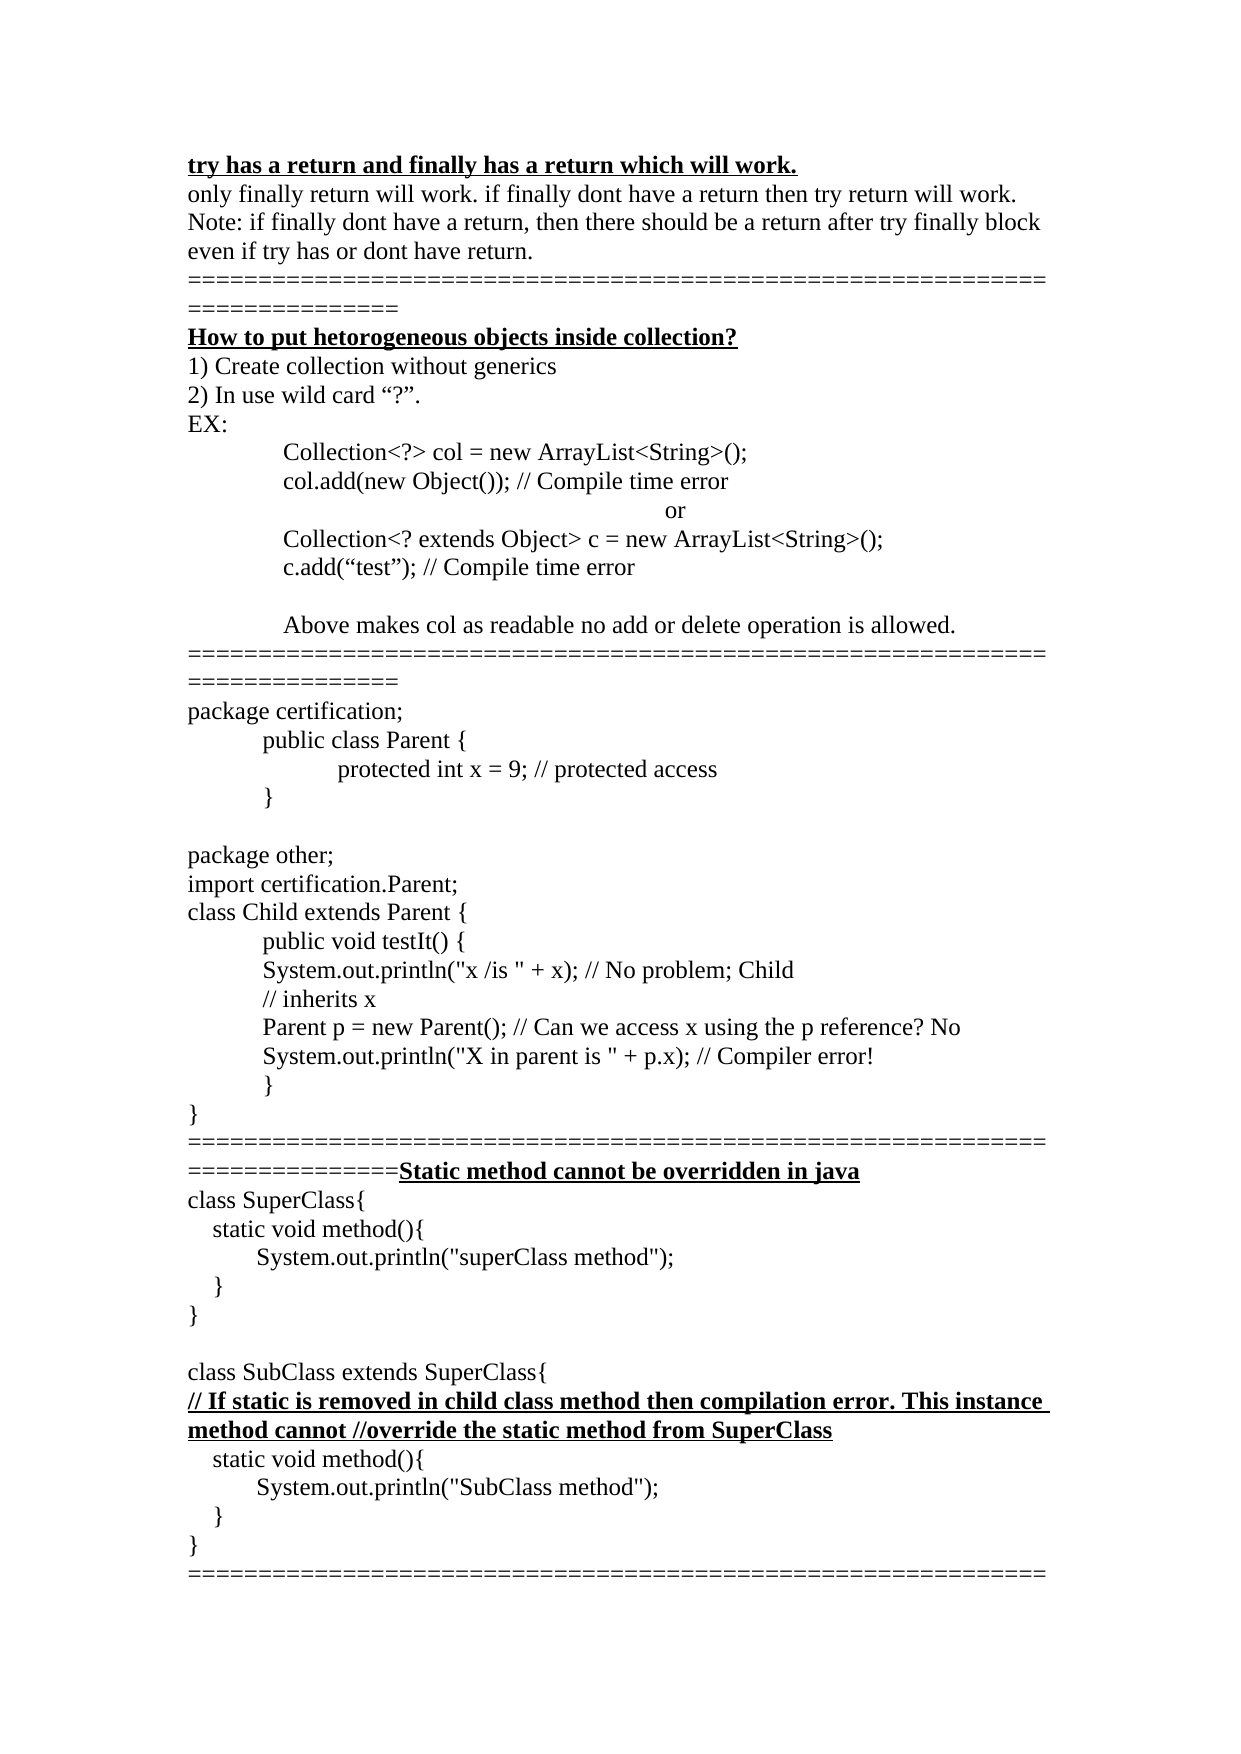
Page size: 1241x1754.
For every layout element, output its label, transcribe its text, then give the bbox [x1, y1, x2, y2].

text ============================================================================Static method cannot be overridden in java [187, 1127, 1053, 1185]
text package certification; [187, 696, 1053, 725]
text import certification.Parent; [187, 869, 1053, 897]
text EX: [187, 409, 1053, 437]
text // inherits x [187, 984, 1053, 1012]
text } [187, 1099, 1053, 1127]
text ============================================================================ [187, 265, 1053, 322]
text try has a return and finally has a return which will work. [187, 150, 1053, 179]
text or [187, 495, 1053, 524]
text } [187, 782, 1053, 811]
text } [187, 1300, 1053, 1329]
text // If static is removed in child class method then compilation error. This instance method cannot //override the static method from SuperClass [187, 1386, 1053, 1444]
text static void method(){ [187, 1214, 1053, 1242]
text class Child extends Parent { [187, 897, 1053, 926]
text System.out.println("SubClass method"); [187, 1472, 1053, 1501]
text protected int x = 9; // protected access [187, 754, 1053, 782]
text package other; [187, 840, 1053, 869]
text } [187, 1070, 1053, 1099]
text ============================================================================ [187, 639, 1053, 696]
text System.out.println("x /is " + x); // No problem; Child [187, 955, 1053, 984]
text How to put hetorogeneous objects inside collection? [187, 322, 1053, 351]
text static void method(){ [187, 1444, 1053, 1472]
text Above makes col as readable no add or delete operation is allowed. [187, 610, 1053, 639]
text class SubClass extends SuperClass{ [187, 1357, 1053, 1386]
text ============================================================================ [187, 1559, 1053, 1587]
text col.add(new Object()); // Compile time error [187, 466, 1053, 495]
text System.out.println("X in parent is " + p.x); // Compiler error! [187, 1041, 1053, 1070]
text } [187, 1271, 1053, 1300]
text Collection<?> col = new ArrayList<String>(); [187, 437, 1053, 466]
text } [187, 1501, 1053, 1530]
text public void testIt() { [187, 926, 1053, 955]
text Collection<? extends Object> c = new ArrayList<String>(); [187, 524, 1053, 552]
text } [187, 1530, 1053, 1559]
text class SuperClass{ [187, 1185, 1053, 1214]
text Parent p = new Parent(); // Can we access x using the p reference? No [187, 1012, 1053, 1041]
text public class Parent { [187, 725, 1053, 754]
text c.add(“test”); // Compile time error [187, 552, 1053, 581]
text System.out.println("superClass method"); [187, 1242, 1053, 1271]
text 1) Create collection without generics [187, 351, 1053, 380]
text 2) In use wild card “?”. [187, 380, 1053, 409]
